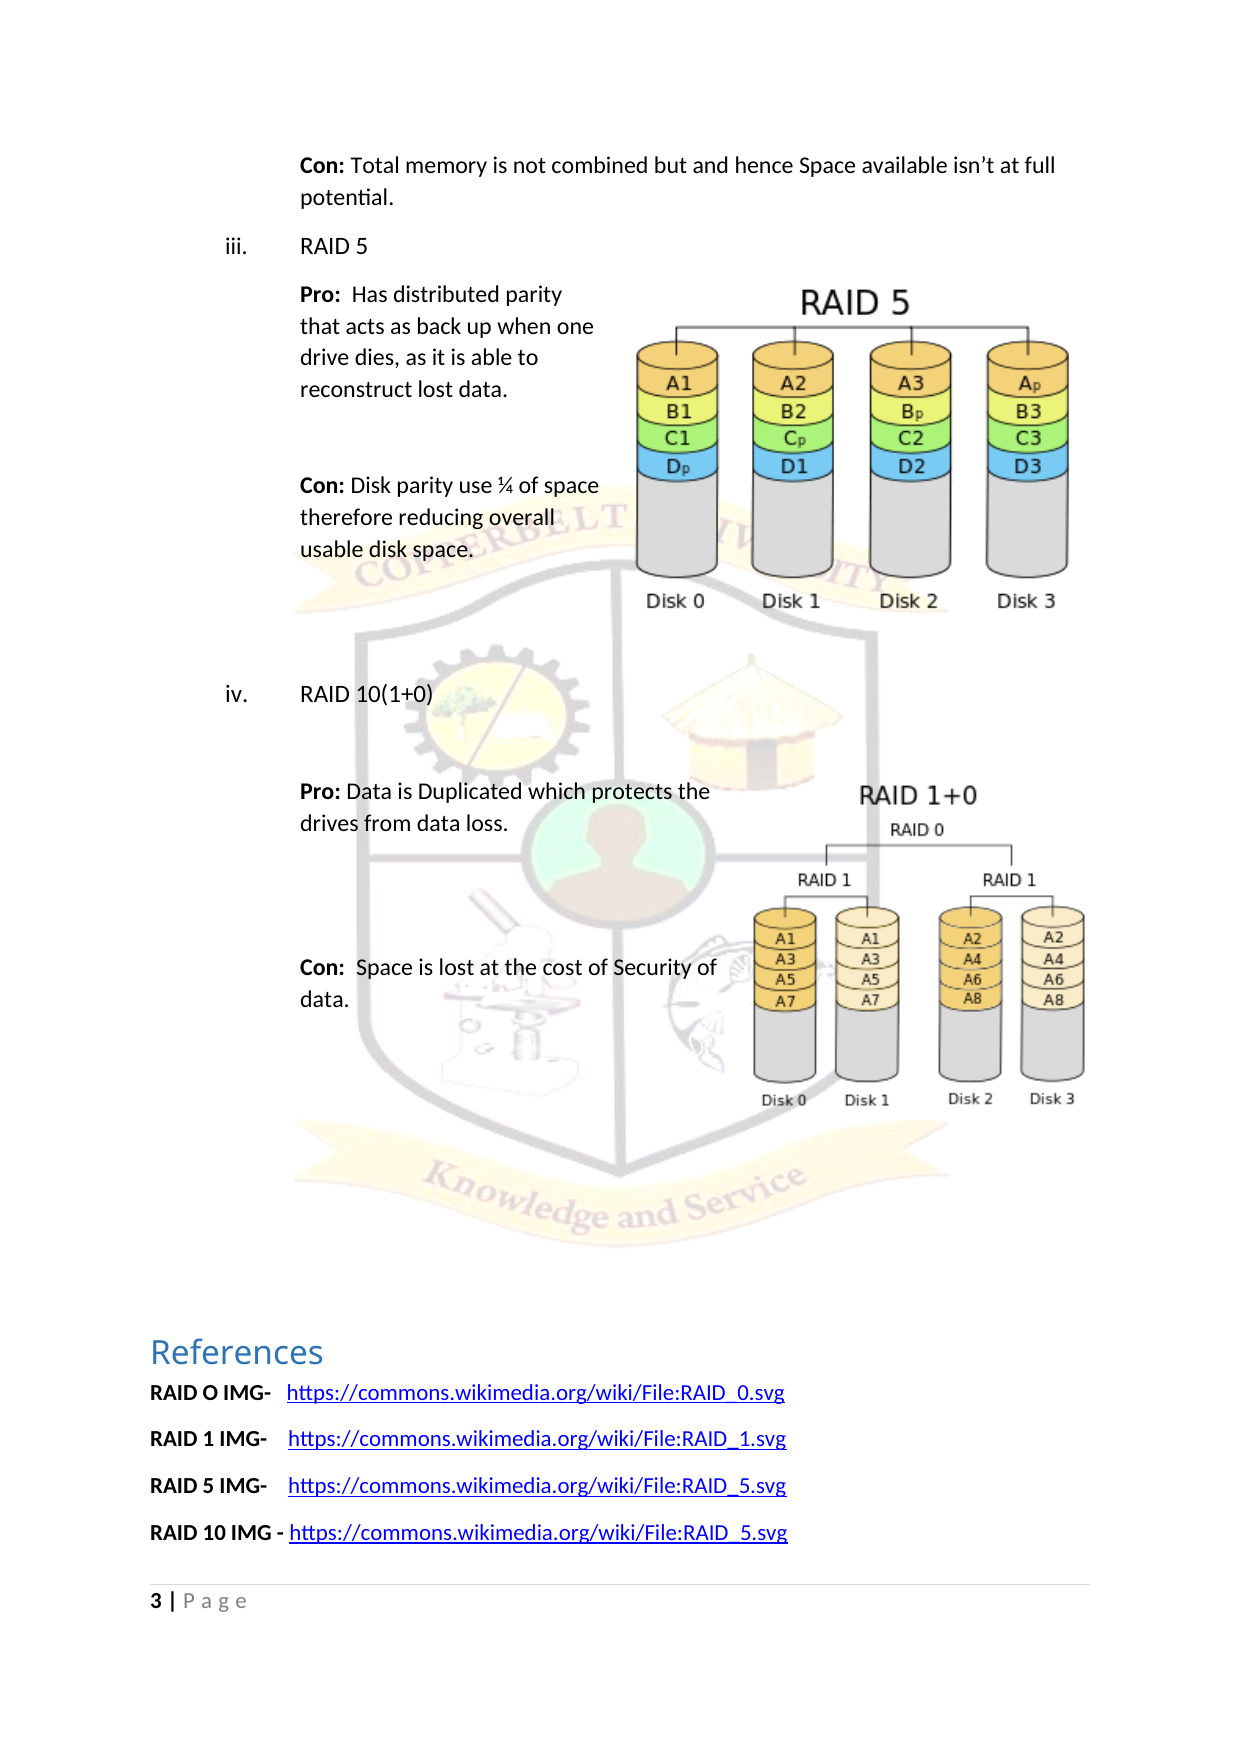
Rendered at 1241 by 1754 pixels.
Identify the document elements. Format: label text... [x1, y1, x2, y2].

picture [621, 279, 1091, 627]
text Con: Disk parity use ¼ of space therefore reducing overall usable disk space. [300, 471, 621, 563]
text RAID 1 IMG- https://commons.wikimedia.org/wiki/File:RAID_1.svg [150, 1424, 1090, 1452]
subtitle References [150, 1329, 1090, 1374]
list RAID 5 [225, 230, 1090, 260]
text Pro: Has distributed parity that acts as back up when one drive dies, as it is able to reconstruct lost data. [300, 279, 621, 403]
list RAID 10(1+0) [225, 678, 1090, 709]
text Con: Space is lost at the cost of Security of data. [300, 952, 746, 1013]
text RAID O IMG- https://commons.wikimedia.org/wiki/File:RAID_0.svg [150, 1378, 1090, 1406]
text RAID 10 IMG - https://commons.wikimedia.org/wiki/File:RAID_5.svg [150, 1518, 1090, 1546]
text RAID 5 IMG- https://commons.wikimedia.org/wiki/File:RAID_5.svg [150, 1471, 1090, 1499]
text Pro: Data is Duplicated which protects the drives from data loss. [300, 776, 746, 837]
picture [746, 776, 1091, 1120]
text Con: Total memory is not combined but and hence Space available isn’t at full potential. [300, 150, 1090, 211]
